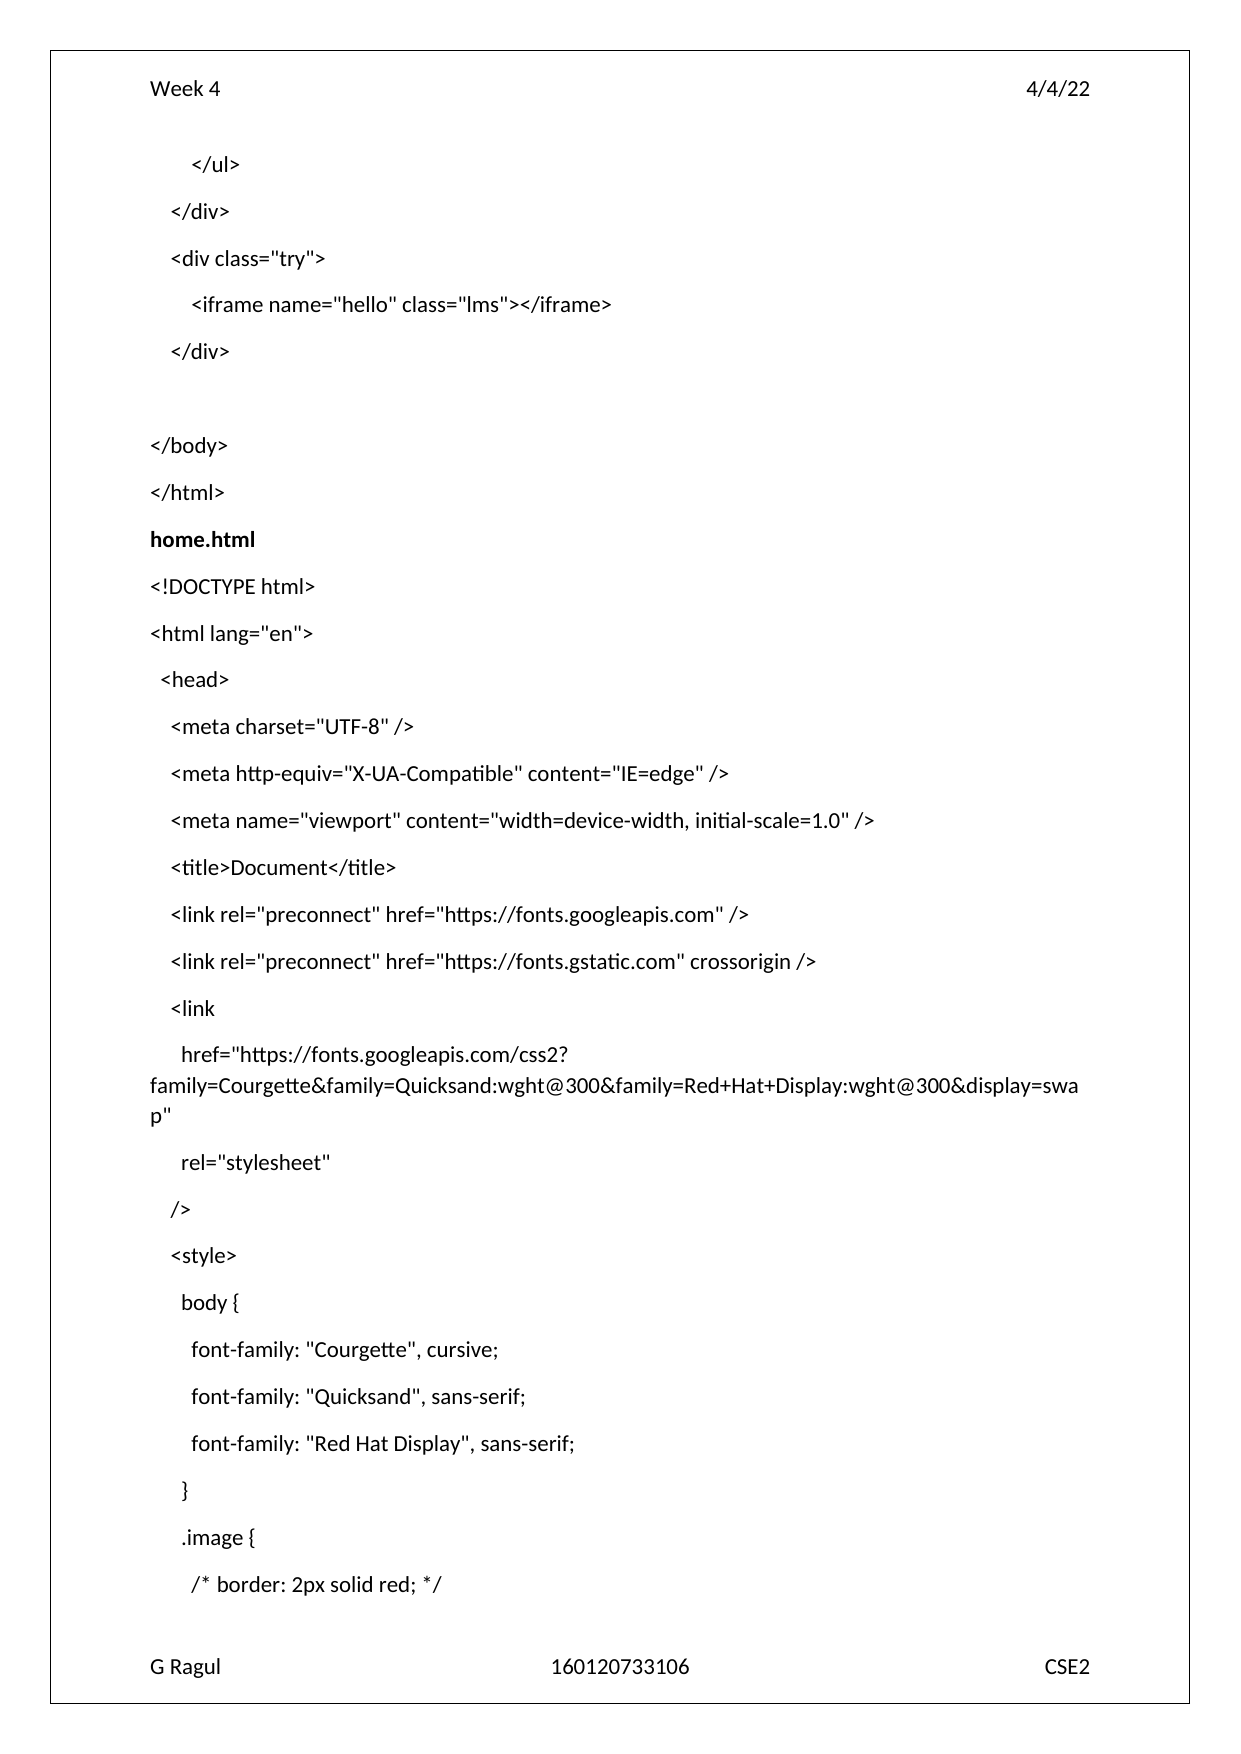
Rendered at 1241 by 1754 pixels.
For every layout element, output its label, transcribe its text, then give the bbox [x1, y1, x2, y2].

text </div> [150, 337, 1090, 366]
text <link rel="preconnect" href="https://fonts.gstatic.com" crossorigin /> [150, 947, 1090, 975]
text home.html [150, 525, 1090, 553]
text <link rel="preconnect" href="https://fonts.googleapis.com" /> [150, 900, 1090, 928]
text </div> [150, 197, 1090, 225]
text } [150, 1476, 1090, 1504]
text font-family: "Courgette", cursive; [150, 1335, 1090, 1363]
text /* border: 2px solid red; */ [150, 1570, 1090, 1598]
text <link [150, 994, 1090, 1022]
text body { [150, 1288, 1090, 1317]
text /> [150, 1195, 1090, 1223]
text <style> [150, 1242, 1090, 1270]
text .image { [150, 1523, 1090, 1551]
text <html lang="en"> [150, 619, 1090, 647]
text </ul> [150, 150, 1090, 178]
text </body> [150, 431, 1090, 459]
text </html> [150, 478, 1090, 506]
text href="https://fonts.googleapis.com/css2?family=Courgette&family=Quicksand:wght@300&family=Red+Hat+Display:wght@300&display=swap" [150, 1041, 1090, 1129]
text <meta http-equiv="X-UA-Compatible" content="IE=edge" /> [150, 759, 1090, 787]
text font-family: "Quicksand", sans-serif; [150, 1382, 1090, 1410]
text <div class="try"> [150, 244, 1090, 272]
text <meta charset="UTF-8" /> [150, 712, 1090, 741]
text <meta name="viewport" content="width=device-width, initial-scale=1.0" /> [150, 806, 1090, 834]
text <iframe name="hello" class="lms"></iframe> [150, 291, 1090, 319]
text <!DOCTYPE html> [150, 572, 1090, 600]
text font-family: "Red Hat Display", sans-serif; [150, 1429, 1090, 1457]
text <head> [150, 666, 1090, 694]
text <title>Document</title> [150, 853, 1090, 881]
text rel="stylesheet" [150, 1148, 1090, 1176]
